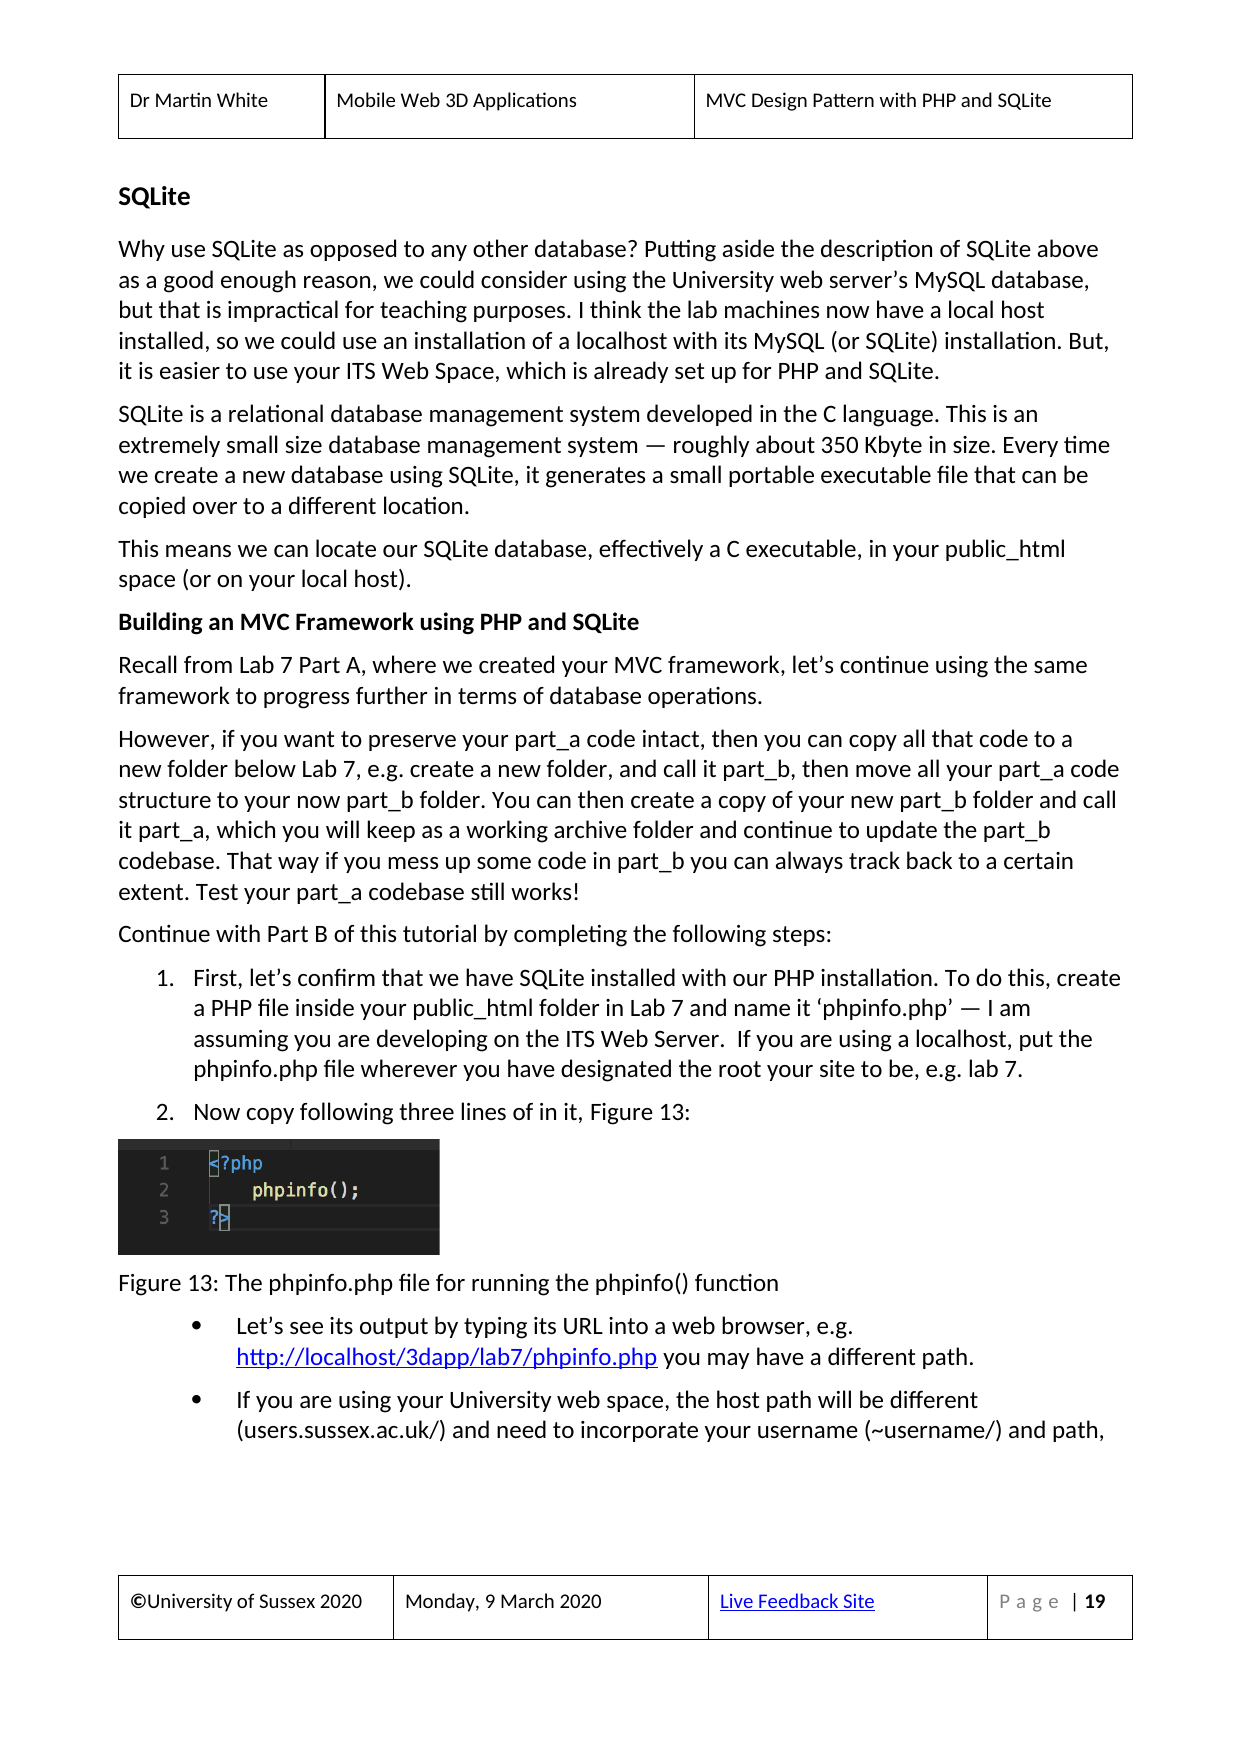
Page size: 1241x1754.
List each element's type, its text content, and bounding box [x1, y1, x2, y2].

picture [118, 1139, 440, 1255]
text This means we can locate our SQLite database, effectively a C executable, in your public_html space (or on your local host). [118, 533, 1122, 594]
subtitle SQLite [118, 179, 1122, 212]
text Why use SQLite as opposed to any other database? Putting aside the description of SQLite above as a good enough reason, we could consider using the University web server’s MySQL database, but that is impractical for teaching purposes. I think the lab machines now have a local host installed, so we could use an installation of a localhost with its MySQL (or SQLite) installation. But, it is easier to use your ITS Web Space, which is already set up for PHP and SQLite. [118, 233, 1122, 386]
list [192, 1384, 1122, 1445]
text However, if you want to preserve your part_a code intact, then you can copy all that code to a new folder below Lab 7, e.g. create a new folder, and call it part_b, then move all your part_a code structure to your now part_b folder. You can then create a copy of your new part_b folder and call it part_a, which you will keep as a working archive folder and continue to update the part_b codebase. That way if you mess up some code in part_b you can always track back to a certain extent. Test your part_a codebase still works! [118, 723, 1122, 906]
text SQLite is a relational database management system developed in the C language. This is an extremely small size database management system — roughly about 350 Kbyte in size. Every time we create a new database using SQLite, it generates a small portable executable file that can be copied over to a different location. [118, 398, 1122, 520]
list Now copy following three lines of in it, Figure 13: [156, 1096, 1122, 1127]
text Figure 13: The phpinfo.php file for running the phpinfo() function [118, 1267, 1122, 1298]
subtitle Building an MVC Framework using PHP and SQLite [118, 606, 1122, 637]
list First, let’s confirm that we have SQLite installed with our PHP installation. To do this, create a PHP file inside your public_html folder in Lab 7 and name it ‘phpinfo.php’ — I am assuming you are developing on the ITS Web Server. If you are using a localhost, put the phpinfo.php file wherever you have designated the root your site to be, e.g. lab 7. [156, 962, 1122, 1084]
list Let’s see its output by typing its URL into a web browser, e.g. http://localhost/3dapp/lab7/phpinfo.php you may have a different path. [192, 1310, 1122, 1371]
text Recall from Lab 7 Part A, where we created your MVC framework, let’s continue using the same framework to progress further in terms of database operations. [118, 649, 1122, 711]
text Continue with Part B of this tutorial by completing the following steps: [118, 919, 1122, 949]
